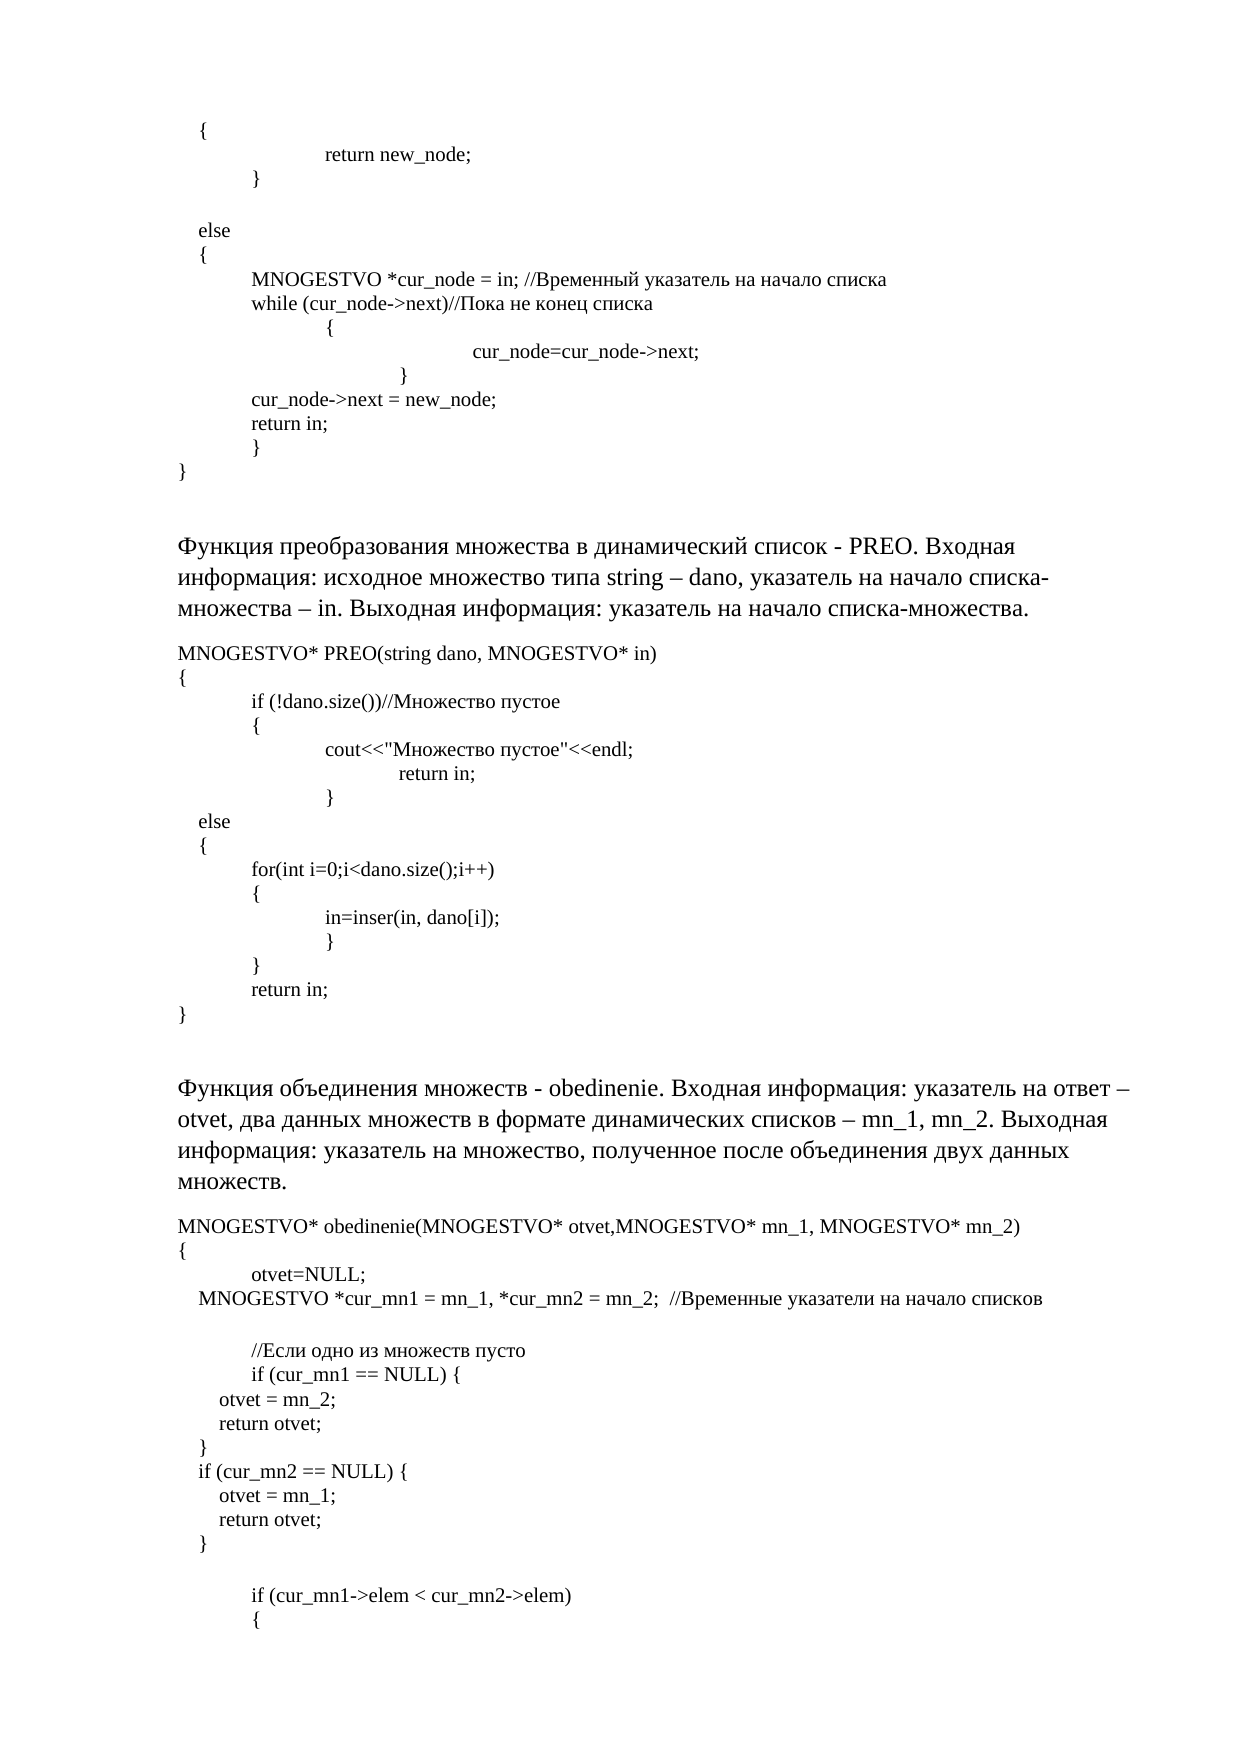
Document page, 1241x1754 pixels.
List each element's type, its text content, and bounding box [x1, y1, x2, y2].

text return in; [177, 977, 1152, 1001]
text return new_node; [177, 142, 1152, 166]
text cur_node->next = new_node; [177, 387, 1152, 411]
text cout<<"Множество пустое"<<endl; [177, 737, 1152, 761]
text while (cur_node->next)//Пока не конец списка [177, 291, 1152, 314]
text MNOGESTVO *cur_mn1 = mn_1, *cur_mn2 = mn_2; //Временные указатели на начало списков [177, 1286, 1152, 1310]
text otvet=NULL; [177, 1262, 1152, 1286]
text } [177, 953, 1152, 977]
text return in; [177, 761, 1152, 785]
text } [177, 459, 1152, 483]
text if (cur_mn1->elem < cur_mn2->elem) [177, 1583, 1152, 1607]
text otvet = mn_1; [177, 1483, 1152, 1507]
text } [177, 1434, 1152, 1459]
text } [177, 1531, 1152, 1555]
text if (cur_mn1 == NULL) { [177, 1362, 1152, 1386]
text MNOGESTVO *cur_node = in; //Временный указатель на начало списка [177, 266, 1152, 291]
text return otvet; [177, 1507, 1152, 1531]
text { [177, 664, 1152, 689]
text } [177, 435, 1152, 459]
text Функция преобразования множества в динамический список - PREO. Входная информация: исходное множество типа string – dano, указатель на начало списка-множества – in. Выходная информация: указатель на начало списка-множества. [177, 531, 1152, 622]
text otvet = mn_2; [177, 1386, 1152, 1411]
text { [177, 1607, 1152, 1631]
text { [177, 713, 1152, 737]
text Функция объединения множеств - obedinenie. Входная информация: указатель на ответ – otvet, два данных множеств в формате динамических списков – mn_1, mn_2. Выходная информация: указатель на множество, полученное после объединения двух данных множеств. [177, 1073, 1152, 1195]
text if (cur_mn2 == NULL) { [177, 1459, 1152, 1483]
text if (!dano.size())//Множество пустое [177, 689, 1152, 713]
text MNOGESTVO* obedinenie(MNOGESTVO* otvet,MNOGESTVO* mn_1, MNOGESTVO* mn_2) [177, 1214, 1152, 1238]
text } [177, 1001, 1152, 1026]
text { [177, 242, 1152, 266]
text MNOGESTVO* PREO(string dano, MNOGESTVO* in) [177, 641, 1152, 664]
text } [177, 166, 1152, 190]
text else [177, 809, 1152, 833]
text cur_node=cur_node->next; [177, 339, 1152, 363]
text } [177, 785, 1152, 809]
text { [177, 314, 1152, 339]
text { [177, 118, 1152, 142]
text } [177, 363, 1152, 387]
text { [177, 1238, 1152, 1262]
text } [177, 929, 1152, 953]
text //Если одно из множеств пусто [177, 1338, 1152, 1362]
text in=inser(in, dano[i]); [177, 905, 1152, 929]
text else [177, 218, 1152, 242]
text return in; [177, 411, 1152, 435]
text return otvet; [177, 1411, 1152, 1434]
text for(int i=0;i<dano.size();i++) [177, 857, 1152, 881]
text { [177, 833, 1152, 857]
text { [177, 881, 1152, 905]
